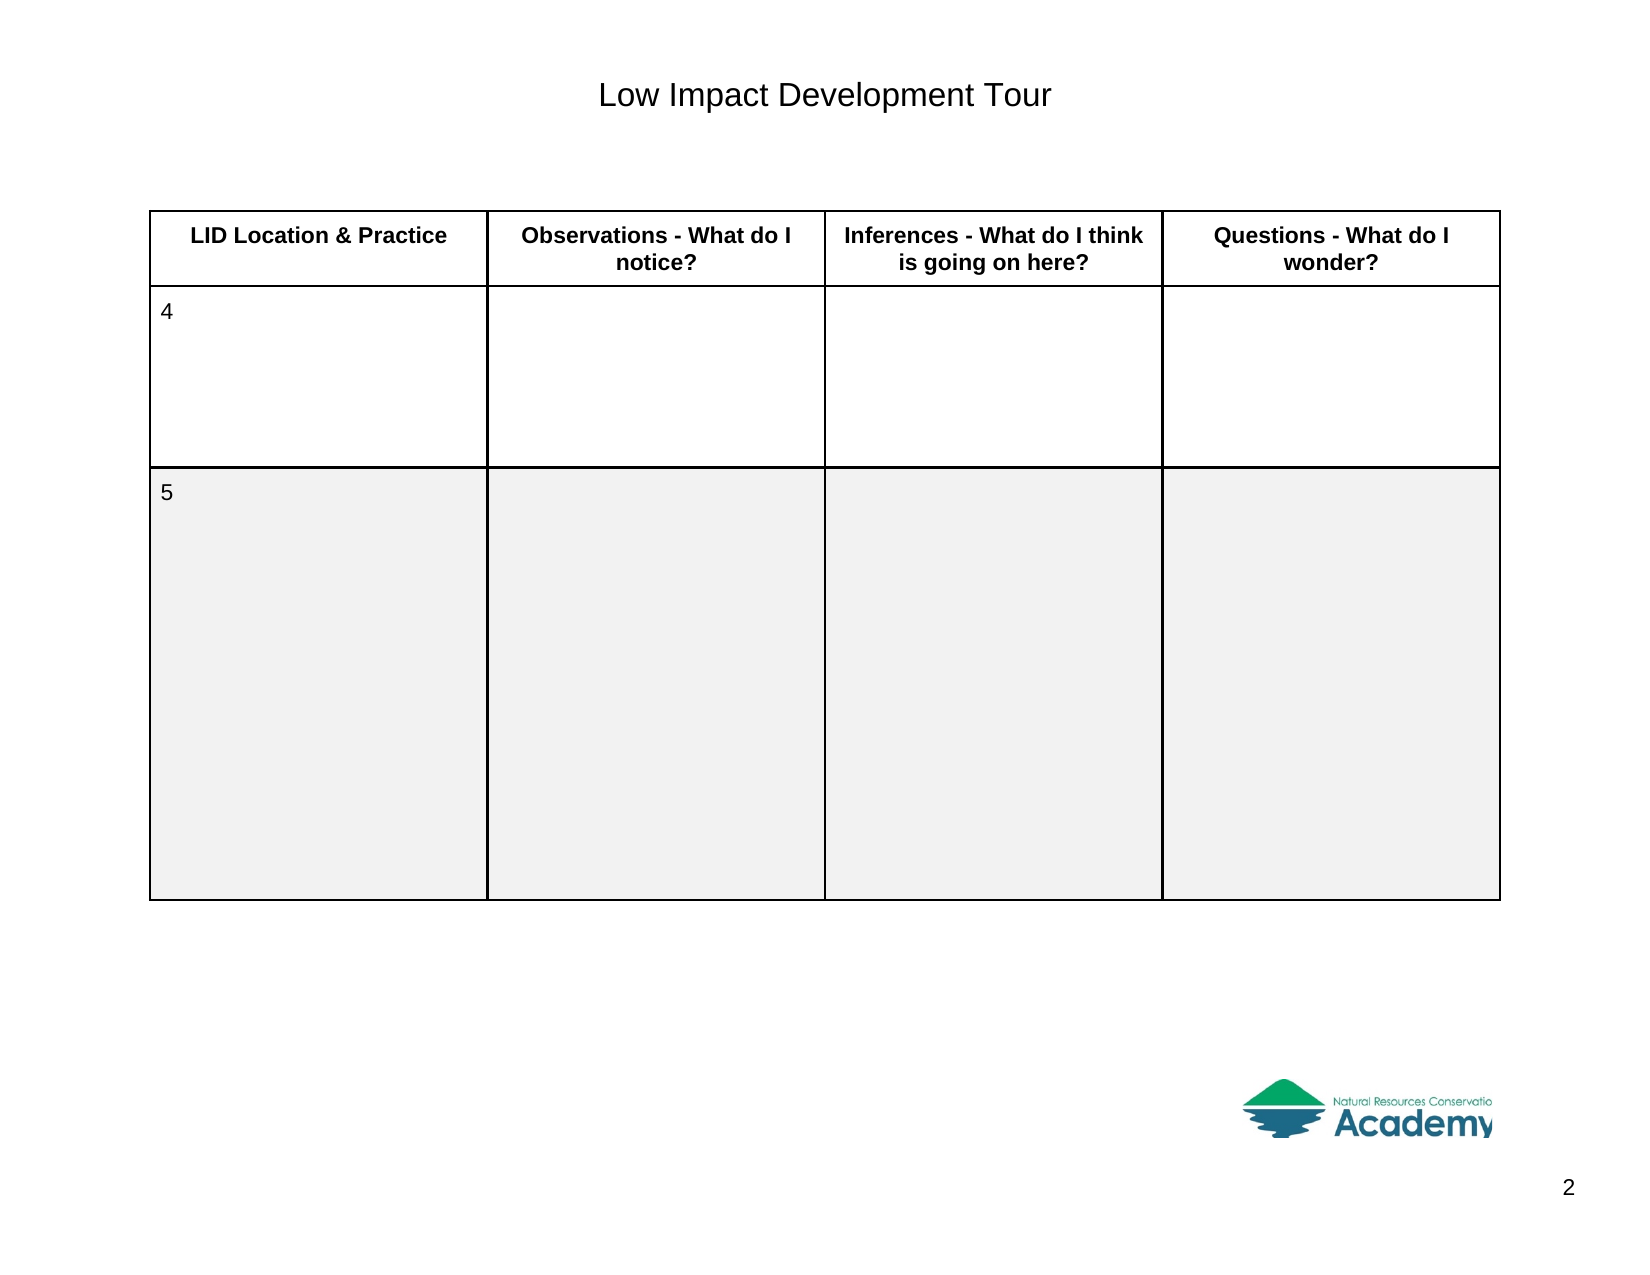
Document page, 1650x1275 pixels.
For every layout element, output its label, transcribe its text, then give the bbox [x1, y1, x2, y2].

table_cell [1164, 469, 1499, 899]
table_header Observations - What do I notice? [489, 212, 824, 285]
table_header Inferences - What do I think is going on here? [826, 212, 1161, 285]
table_header Questions - What do I wonder? [1164, 212, 1499, 285]
table_cell 4 [151, 287, 486, 466]
picture [1242, 1079, 1493, 1138]
table_header LID Location & Practice [151, 212, 486, 285]
table_cell [489, 287, 824, 466]
table_cell [826, 287, 1161, 466]
table_cell [826, 469, 1161, 899]
table_cell [489, 469, 824, 899]
text Low Impact Development Tour [75, 75, 1575, 113]
table_cell [1164, 287, 1499, 466]
table_cell 5 [151, 469, 486, 899]
